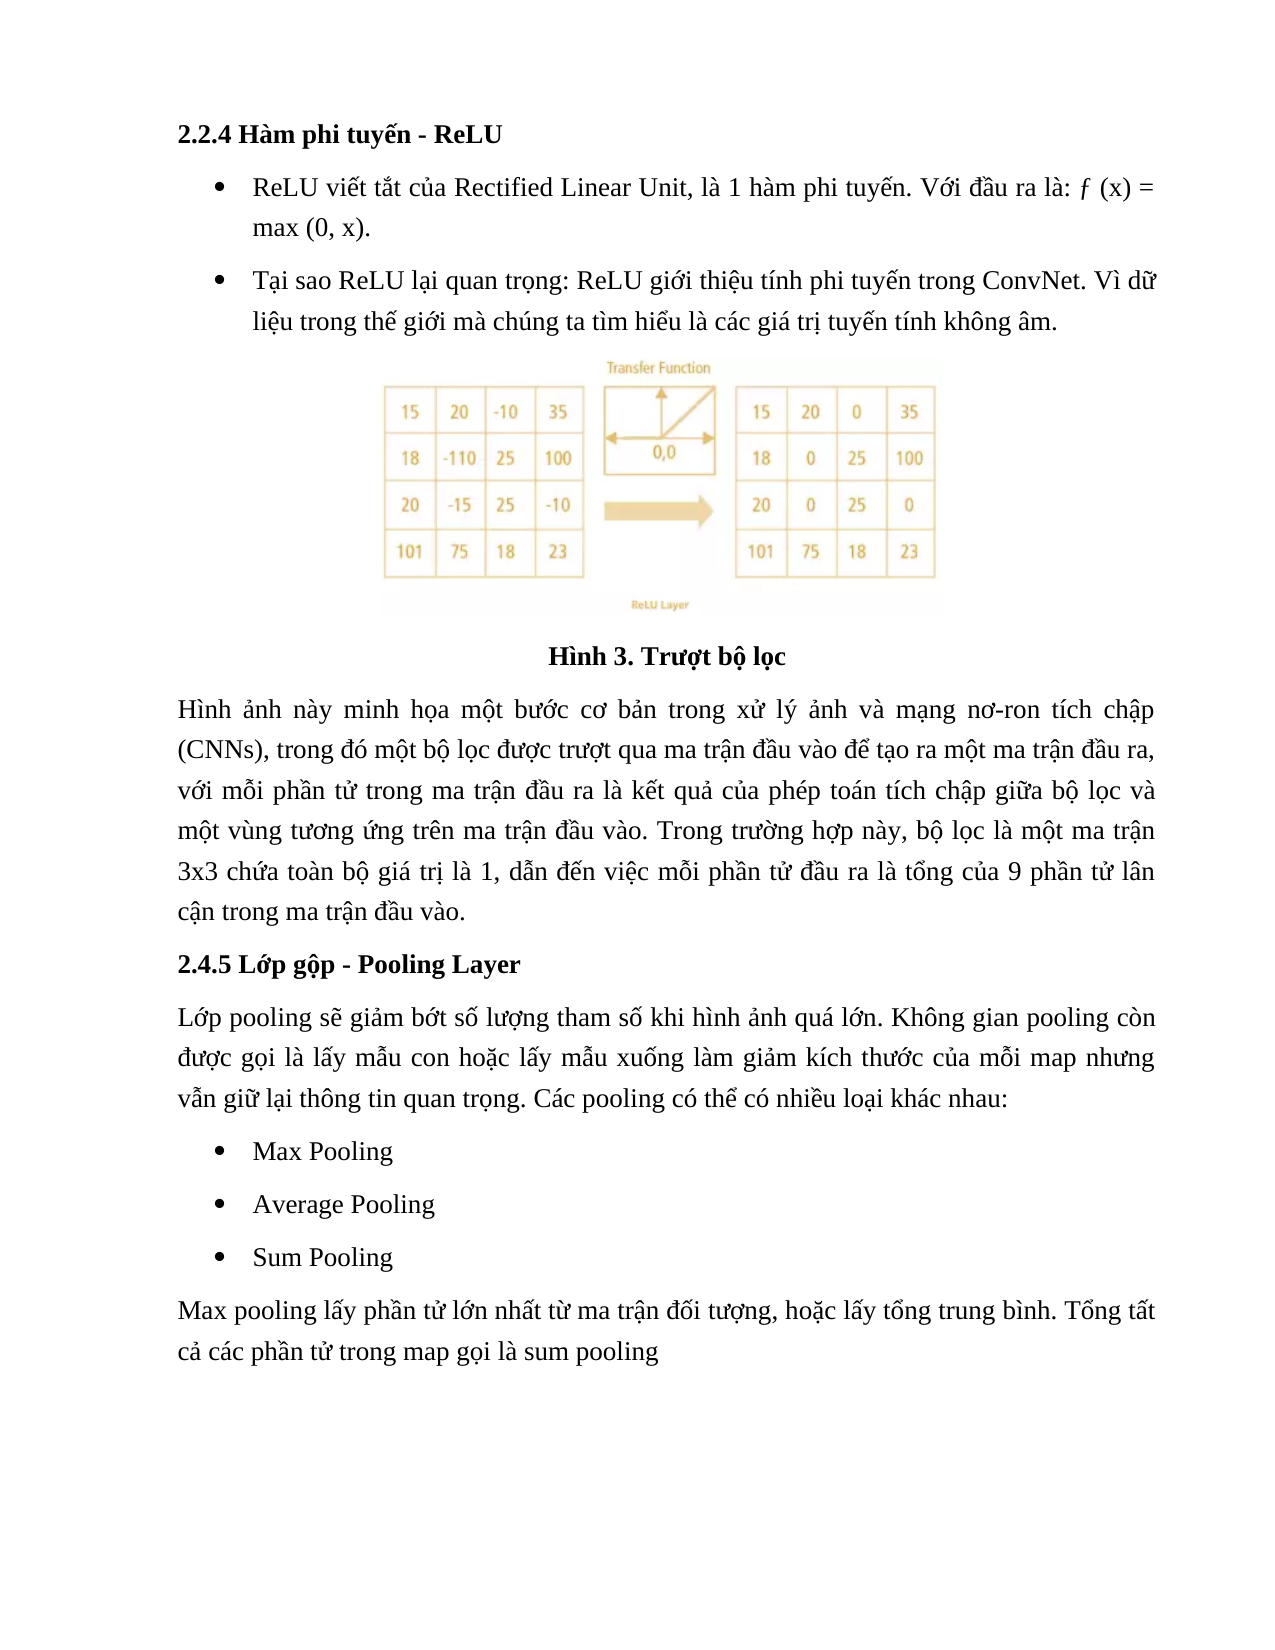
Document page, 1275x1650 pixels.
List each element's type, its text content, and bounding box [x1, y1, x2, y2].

text Max pooling lấy phần tử lớn nhất từ ma trận đối tượng, hoặc lấy tổng trung bình. Tổng tất cả các phần tử trong map gọi là sum pooling [177, 1294, 1157, 1366]
list ReLU viết tắt của Rectified Linear Unit, là 1 hàm phi tuyến. Với đầu ra là: ƒ (x) = max (0, x). [215, 171, 1157, 243]
list Max Pooling [215, 1135, 1157, 1166]
picture [348, 357, 986, 620]
subtitle 2.2.4 Hàm phi tuyến - ReLU [177, 118, 1157, 149]
text Hình 3. Trượt bộ lọc [177, 640, 1157, 671]
text Lớp pooling sẽ giảm bớt số lượng tham số khi hình ảnh quá lớn. Không gian pooling còn được gọi là lấy mẫu con hoặc lấy mẫu xuống làm giảm kích thước của mỗi map nhưng vẫn giữ lại thông tin quan trọng. Các pooling có thể có nhiều loại khác nhau: [177, 1001, 1157, 1113]
text Hình ảnh này minh họa một bước cơ bản trong xử lý ảnh và mạng nơ-ron tích chập (CNNs), trong đó một bộ lọc được trượt qua ma trận đầu vào để tạo ra một ma trận đầu ra, với mỗi phần tử trong ma trận đầu ra là kết quả của phép toán tích chập giữa bộ lọc và một vùng tương ứng trên ma trận đầu vào. Trong trường hợp này, bộ lọc là một ma trận 3x3 chứa toàn bộ giá trị là 1, dẫn đến việc mỗi phần tử đầu ra là tổng của 9 phần tử lân cận trong ma trận đầu vào. [177, 693, 1157, 926]
list Sum Pooling [215, 1241, 1157, 1272]
subtitle 2.4.5 Lớp gộp - Pooling Layer [177, 948, 1157, 979]
list Average Pooling [215, 1188, 1157, 1219]
list Tại sao ReLU lại quan trọng: ReLU giới thiệu tính phi tuyến trong ConvNet. Vì dữ liệu trong thế giới mà chúng ta tìm hiểu là các giá trị tuyến tính không âm. [215, 264, 1157, 336]
